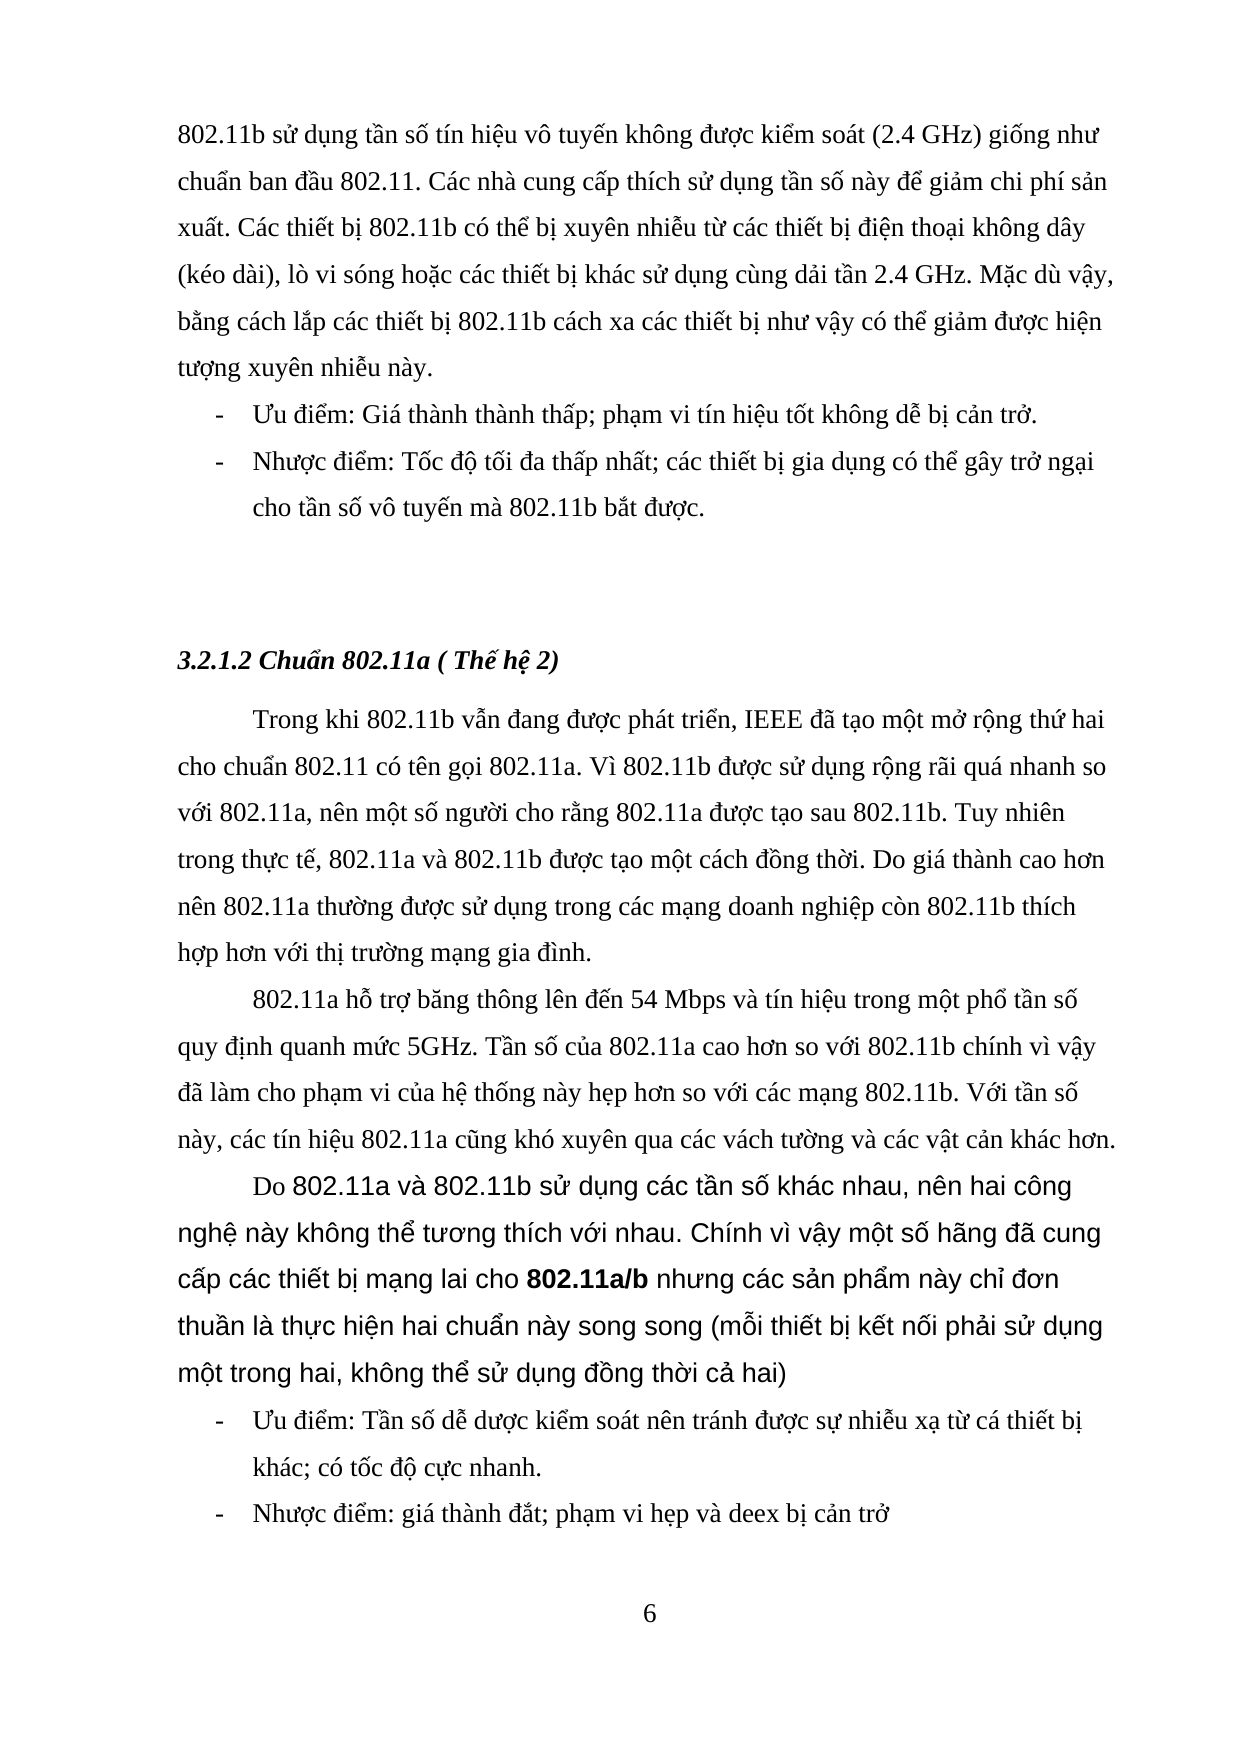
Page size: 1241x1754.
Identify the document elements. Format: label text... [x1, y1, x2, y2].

list Nhược điểm: Tốc độ tối đa thấp nhất; các thiết bị gia dụng có thể gây trở ngại cho tần số vô tuyến mà 802.11b bắt được. [215, 445, 1122, 523]
list Ưu điểm: Giá thành thành thấp; phạm vi tín hiệu tốt không dễ bị cản trở. [215, 398, 1122, 429]
list Nhược điểm: giá thành đắt; phạm vi hẹp và deex bị cản trở [215, 1497, 1122, 1529]
subtitle Chuẩn 802.11a ( Thế hệ 2) [177, 644, 1122, 675]
text 802.11b sử dụng tần số tín hiệu vô tuyến không được kiểm soát (2.4 GHz) giống như chuẩn ban đầu 802.11. Các nhà cung cấp thích sử dụng tần số này để giảm chi phí sản xuất. Các thiết bị 802.11b có thể bị xuyên nhiễu từ các thiết bị điện thoại không dây (kéo dài), lò vi sóng hoặc các thiết bị khác sử dụng cùng dải tần 2.4 GHz. Mặc dù vậy, bằng cách lắp các thiết bị 802.11b cách xa các thiết bị như vậy có thể giảm được hiện tượng xuyên nhiễu này. [177, 118, 1122, 383]
list Ưu điểm: Tần số dễ dược kiểm soát nên tránh được sự nhiễu xạ từ cá thiết bị khác; có tốc độ cực nhanh. [215, 1404, 1122, 1482]
text 802.11a hỗ trợ băng thông lên đến 54 Mbps và tín hiệu trong một phổ tần số quy định quanh mức 5GHz. Tần số của 802.11a cao hơn so với 802.11b chính vì vậy đã làm cho phạm vi của hệ thống này hẹp hơn so với các mạng 802.11b. Với tần số này, các tín hiệu 802.11a cũng khó xuyên qua các vách tường và các vật cản khác hơn. [177, 983, 1122, 1154]
text Trong khi 802.11b vẫn đang được phát triển, IEEE đã tạo một mở rộng thứ hai cho chuẩn 802.11 có tên gọi 802.11a. Vì 802.11b được sử dụng rộng rãi quá nhanh so với 802.11a, nên một số người cho rằng 802.11a được tạo sau 802.11b. Tuy nhiên trong thực tế, 802.11a và 802.11b được tạo một cách đồng thời. Do giá thành cao hơn nên 802.11a thường được sử dụng trong các mạng doanh nghiệp còn 802.11b thích hợp hơn với thị trường mạng gia đình. [177, 703, 1122, 968]
text Do 802.11a và 802.11b sử dụng các tần số khác nhau, nên hai công nghệ này không thể tương thích với nhau. Chính vì vậy một số hãng đã cung cấp các thiết bị mạng lai cho 802.11a/b nhưng các sản phẩm này chỉ đơn thuần là thực hiện hai chuẩn này song song (mỗi thiết bị kết nối phải sử dụng một trong hai, không thể sử dụng đồng thời cả hai) [177, 1170, 1122, 1388]
